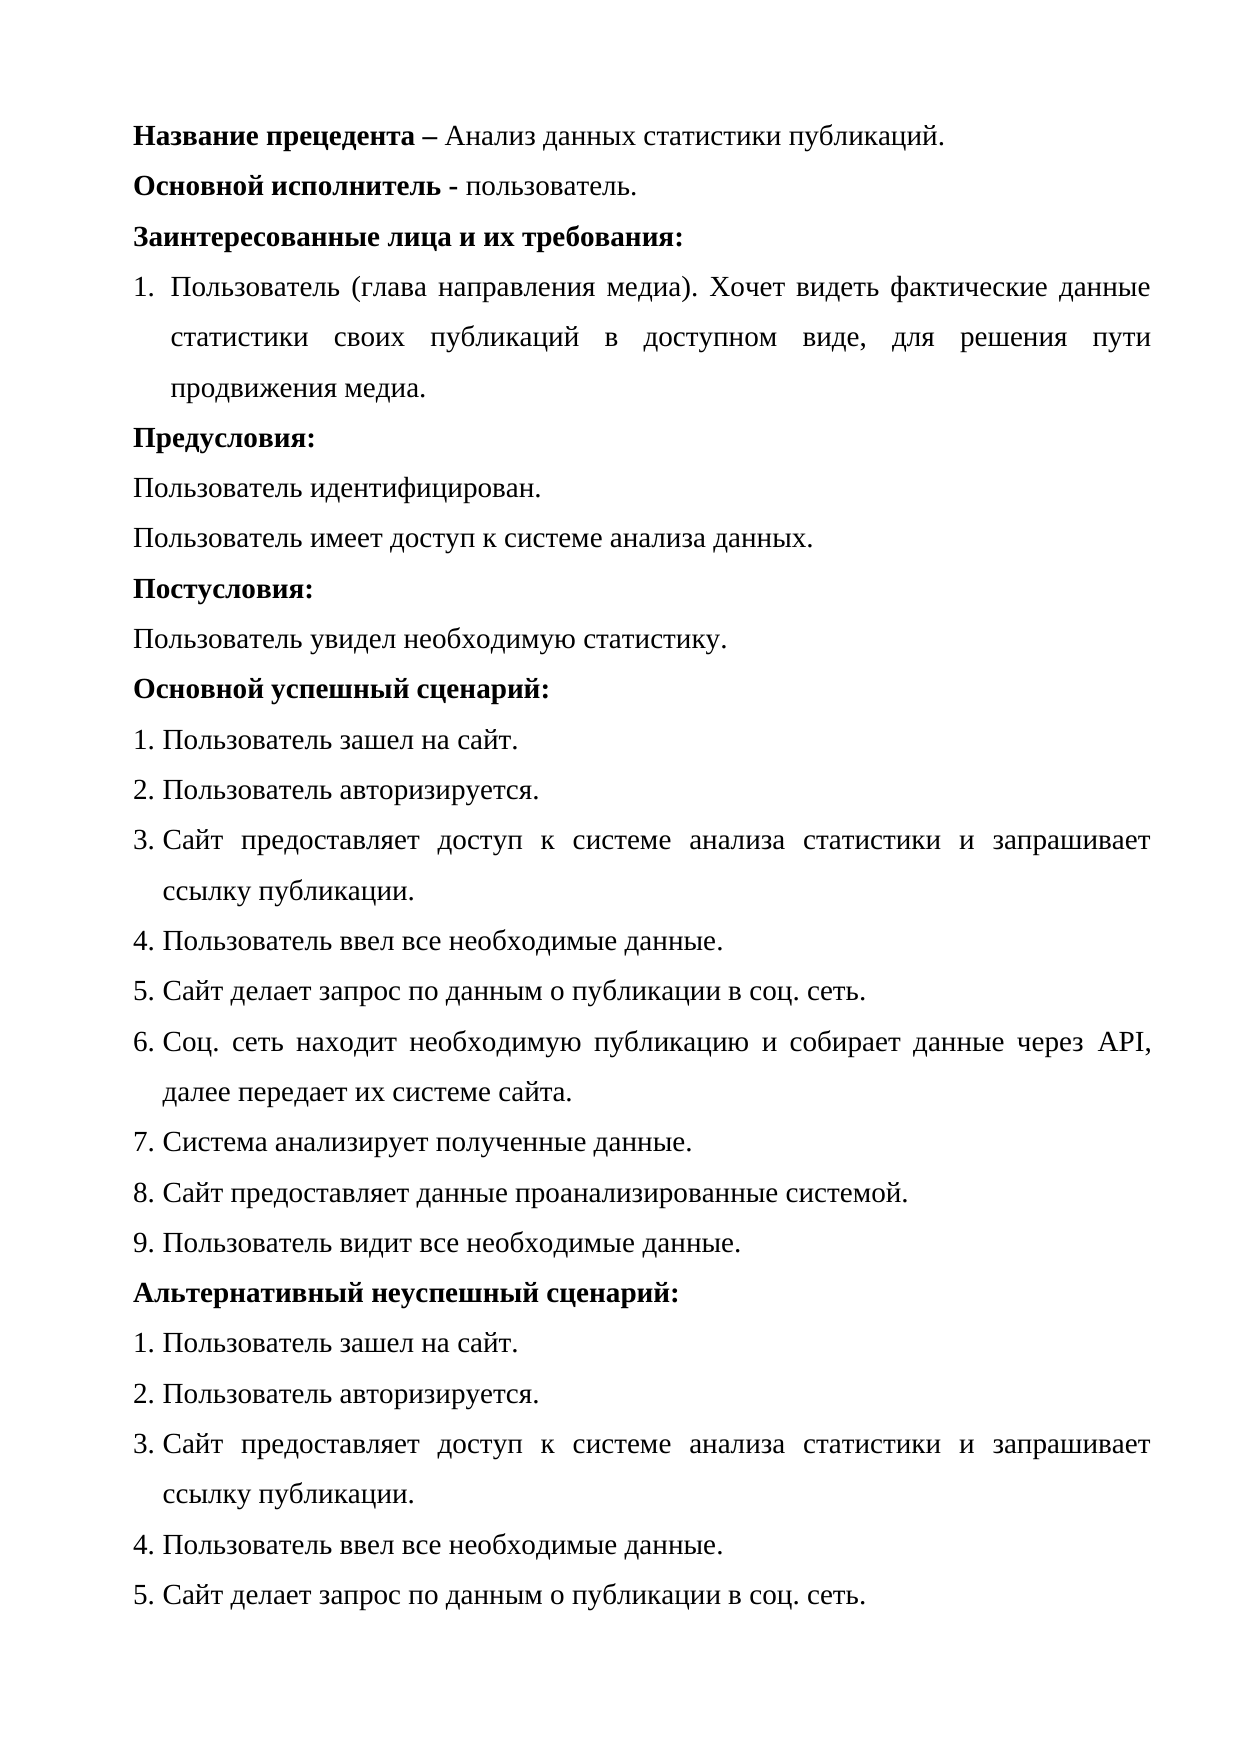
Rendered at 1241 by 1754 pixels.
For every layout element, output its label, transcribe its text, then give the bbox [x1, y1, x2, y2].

list Сайт делает запрос по данным о публикации в соц. сеть. [133, 973, 1152, 1007]
list Пользователь зашел на сайт. [133, 1326, 1152, 1359]
text Основной исполнитель - пользователь. [59, 168, 1152, 202]
text Заинтересованные лица и их требования: [59, 219, 1152, 252]
text Пользователь имеет доступ к системе анализа данных. [59, 521, 1152, 554]
text Постусловия: [59, 571, 1152, 604]
list Пользователь видит все необходимые данные. [133, 1225, 1152, 1258]
list Сайт предоставляет доступ к системе анализа статистики и запрашивает ссылку публикации. [133, 822, 1152, 906]
text Предусловия: [59, 420, 1152, 453]
list Пользователь ввел все необходимые данные. [133, 1527, 1152, 1560]
list Пользователь зашел на сайт. [133, 722, 1152, 755]
text Альтернативный неуспешный сценарий: [59, 1275, 1152, 1309]
list Пользователь (глава направления медиа). Хочет видеть фактические данные статистики своих публикаций в доступном виде, для решения пути продвижения медиа. [133, 269, 1152, 403]
text Пользователь идентифицирован. [59, 470, 1152, 504]
list Пользователь авторизируется. [133, 1376, 1152, 1409]
list Сайт предоставляет доступ к системе анализа статистики и запрашивает ссылку публикации. [133, 1426, 1152, 1510]
list Соц. сеть находит необходимую публикацию и собирает данные через API, далее передает их системе сайта. [133, 1024, 1152, 1108]
text Название прецедента – Анализ данных статистики публикаций. [133, 118, 1152, 152]
list Сайт делает запрос по данным о публикации в соц. сеть. [133, 1577, 1152, 1611]
list Система анализирует полученные данные. [133, 1124, 1152, 1158]
list Пользователь авторизируется. [133, 772, 1152, 806]
list Пользователь ввел все необходимые данные. [133, 923, 1152, 957]
text Основной успешный сценарий: [59, 672, 1152, 705]
text Пользователь увидел необходимую статистику. [59, 621, 1152, 655]
list Сайт предоставляет данные проанализированные системой. [133, 1175, 1152, 1208]
